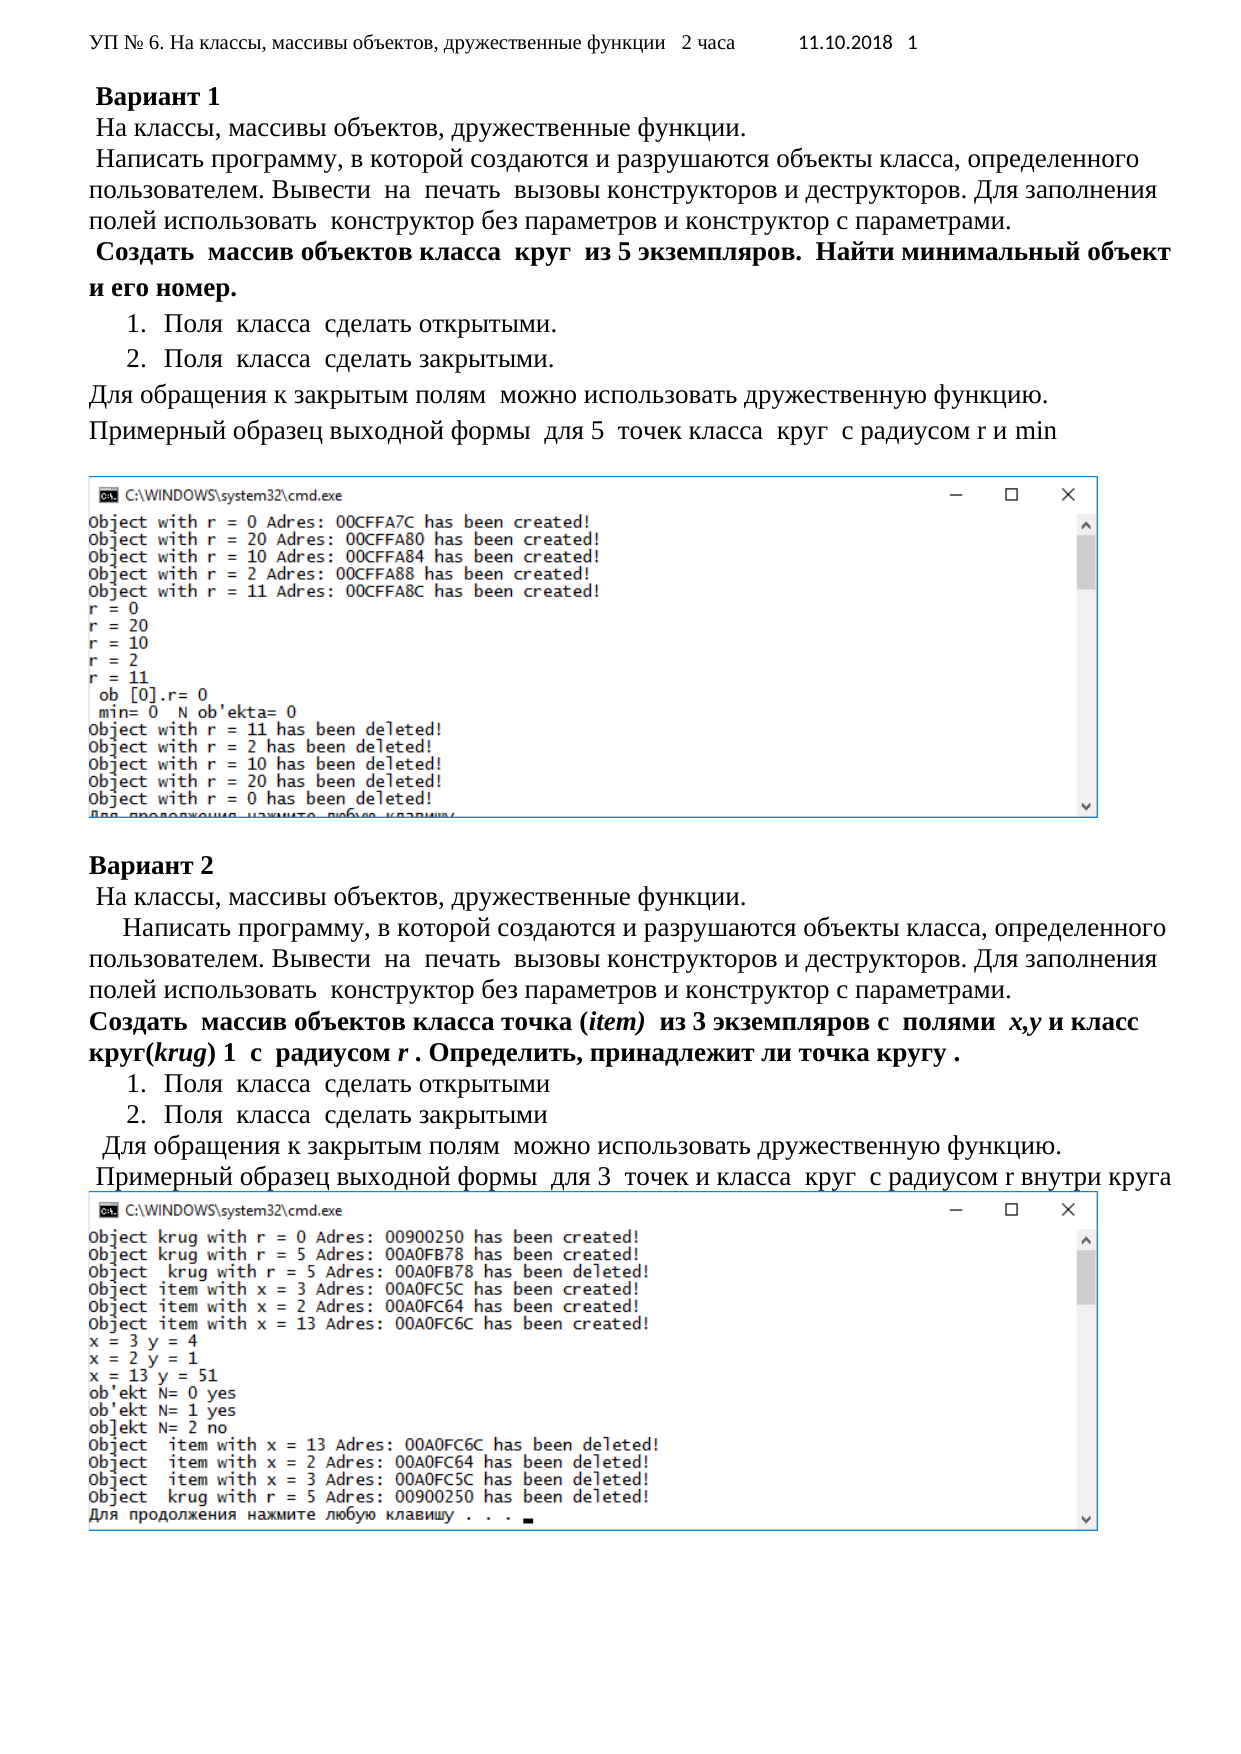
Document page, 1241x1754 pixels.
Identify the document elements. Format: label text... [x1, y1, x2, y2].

text Для обращения к закрытым полям можно использовать дружественную функцию. [89, 378, 1175, 409]
picture [88, 1191, 1098, 1531]
list Поля класса сделать открытыми. [126, 307, 1175, 338]
list Поля класса сделать открытыми [126, 1067, 1175, 1098]
text Написать программу, в которой создаются и разрушаются объекты класса, определенного пользователем. Вывести на печать вызовы конструкторов и деструкторов. Для заполнения полей использовать конструктор без параметров и конструктор с параметрами. [89, 142, 1175, 235]
text Для обращения к закрытым полям можно использовать дружественную функцию. [89, 1129, 1175, 1160]
text На классы, массивы объектов, дружественные функции. [89, 111, 1175, 142]
text Вариант 1 [89, 80, 1175, 111]
text Примерный образец выходной формы для 3 точек и класса круг с радиусом r внутри круга [89, 1160, 1175, 1191]
list Поля класса сделать закрытыми [126, 1098, 1175, 1129]
list Поля класса сделать закрытыми. [126, 343, 1175, 374]
text Написать программу, в которой создаются и разрушаются объекты класса, определенного пользователем. Вывести на печать вызовы конструкторов и деструкторов. Для заполнения полей использовать конструктор без параметров и конструктор с параметрами. [89, 911, 1175, 1004]
picture [88, 476, 1098, 818]
text На классы, массивы объектов, дружественные функции. [89, 880, 1175, 911]
text Примерный образец выходной формы для 5 точек класса круг с радиусом r и min [89, 414, 1175, 445]
text Создать массив объектов класса точка (item) из 3 экземпляров c полями x,y и класс круг(krug) 1 c радиусом r . Определить, принадлежит ли точка кругу . [89, 1004, 1175, 1067]
text Вариант 2 [89, 849, 1175, 880]
text Создать массив объектов класса круг из 5 экземпляров. Найти минимальный объект и его номер. [89, 235, 1175, 302]
